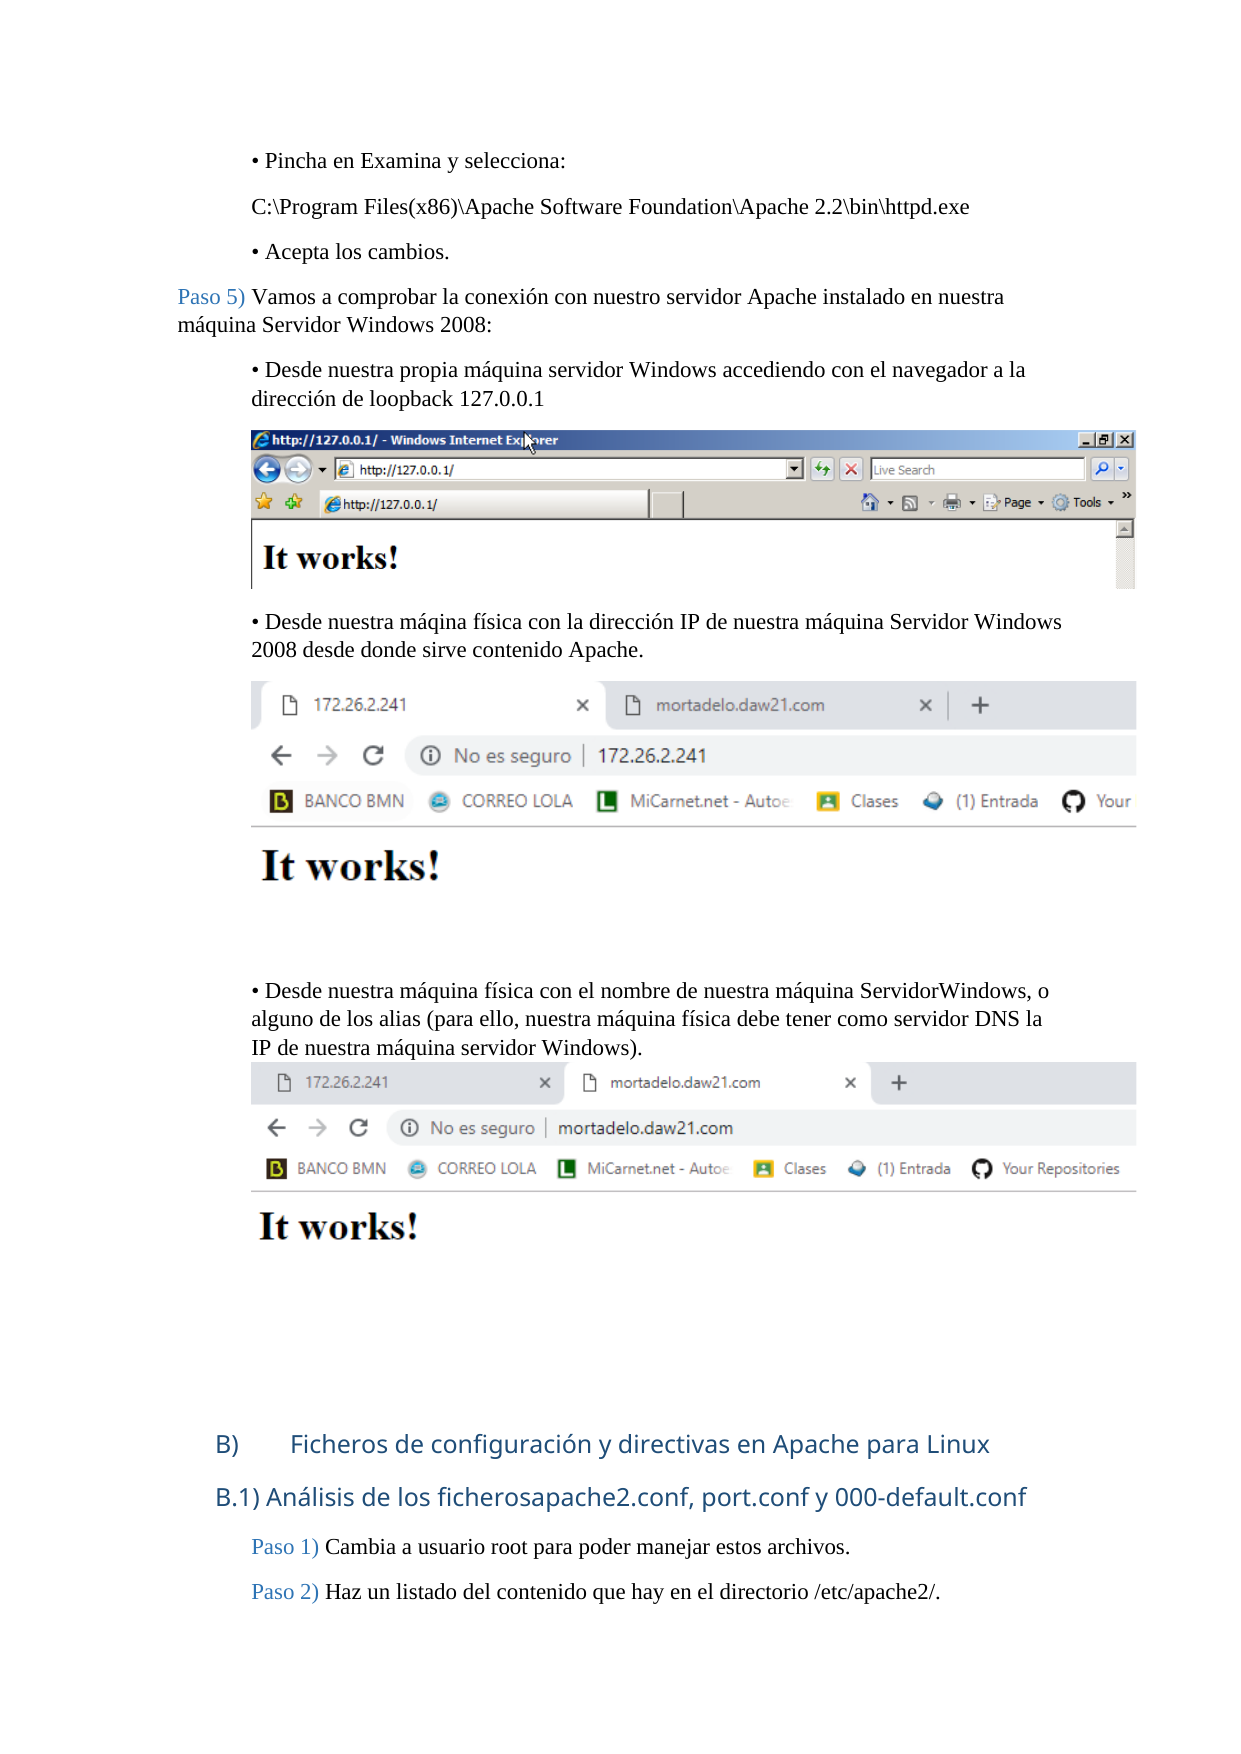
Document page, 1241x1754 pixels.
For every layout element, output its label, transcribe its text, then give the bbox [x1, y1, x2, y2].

text • Desde nuestra propia máquina servidor Windows accediendo con el navegador a la dirección de loopback 127.0.0.1 [251, 356, 1063, 411]
list Ficheros de configuración y directivas en Apache para Linux [215, 1426, 1063, 1460]
text • Desde nuestra máquina física con el nombre de nuestra máquina ServidorWindows, o alguno de los alias (para ello, nuestra máquina física debe tener como servidor DNS la IP de nuestra máquina servidor Windows). [251, 977, 1063, 1062]
text Paso 1) Cambia a usuario root para poder manejar estos archivos. [251, 1533, 1063, 1559]
text Paso 2) Haz un listado del contenido que hay en el directorio /etc/apache2/. [251, 1578, 1063, 1605]
text • Acepta los cambios. [251, 238, 1063, 264]
text B.1) Análisis de los ficherosapache2.conf, port.conf y 000-default.conf [215, 1480, 1063, 1514]
text • Pincha en Examina y selecciona: [251, 148, 1063, 174]
text Paso 5) Vamos a comprobar la conexión con nuestro servidor Apache instalado en nuestra máquina Servidor Windows 2008: [177, 283, 1063, 338]
picture [251, 430, 1137, 589]
picture [251, 681, 1137, 958]
text C:\Program Files(x86)\Apache Software Foundation\Apache 2.2\bin\httpd.exe [251, 193, 1063, 219]
picture [251, 1062, 1137, 1318]
text • Desde nuestra máqina física con la dirección IP de nuestra máquina Servidor Windows 2008 desde donde sirve contenido Apache. [251, 608, 1063, 663]
